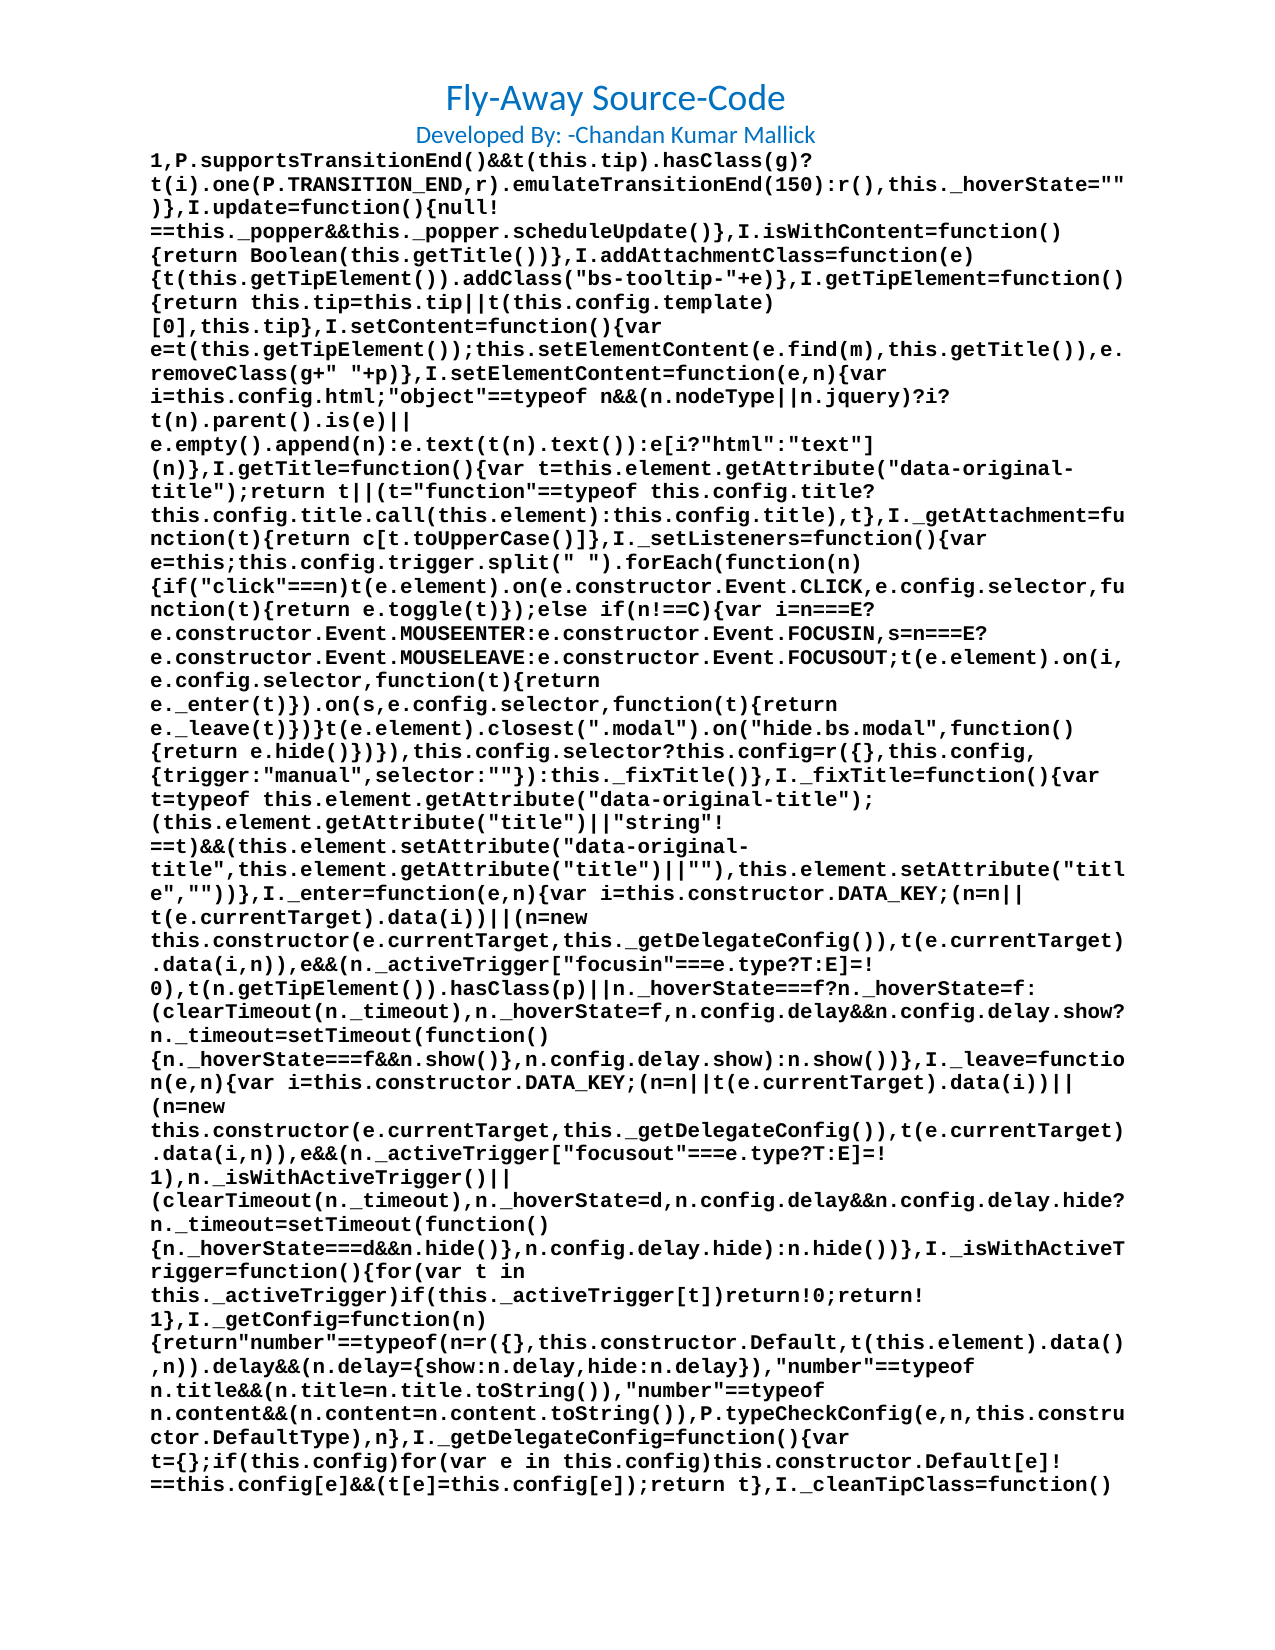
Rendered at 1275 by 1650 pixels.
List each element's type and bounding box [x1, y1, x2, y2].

text [150, 150, 1125, 1498]
